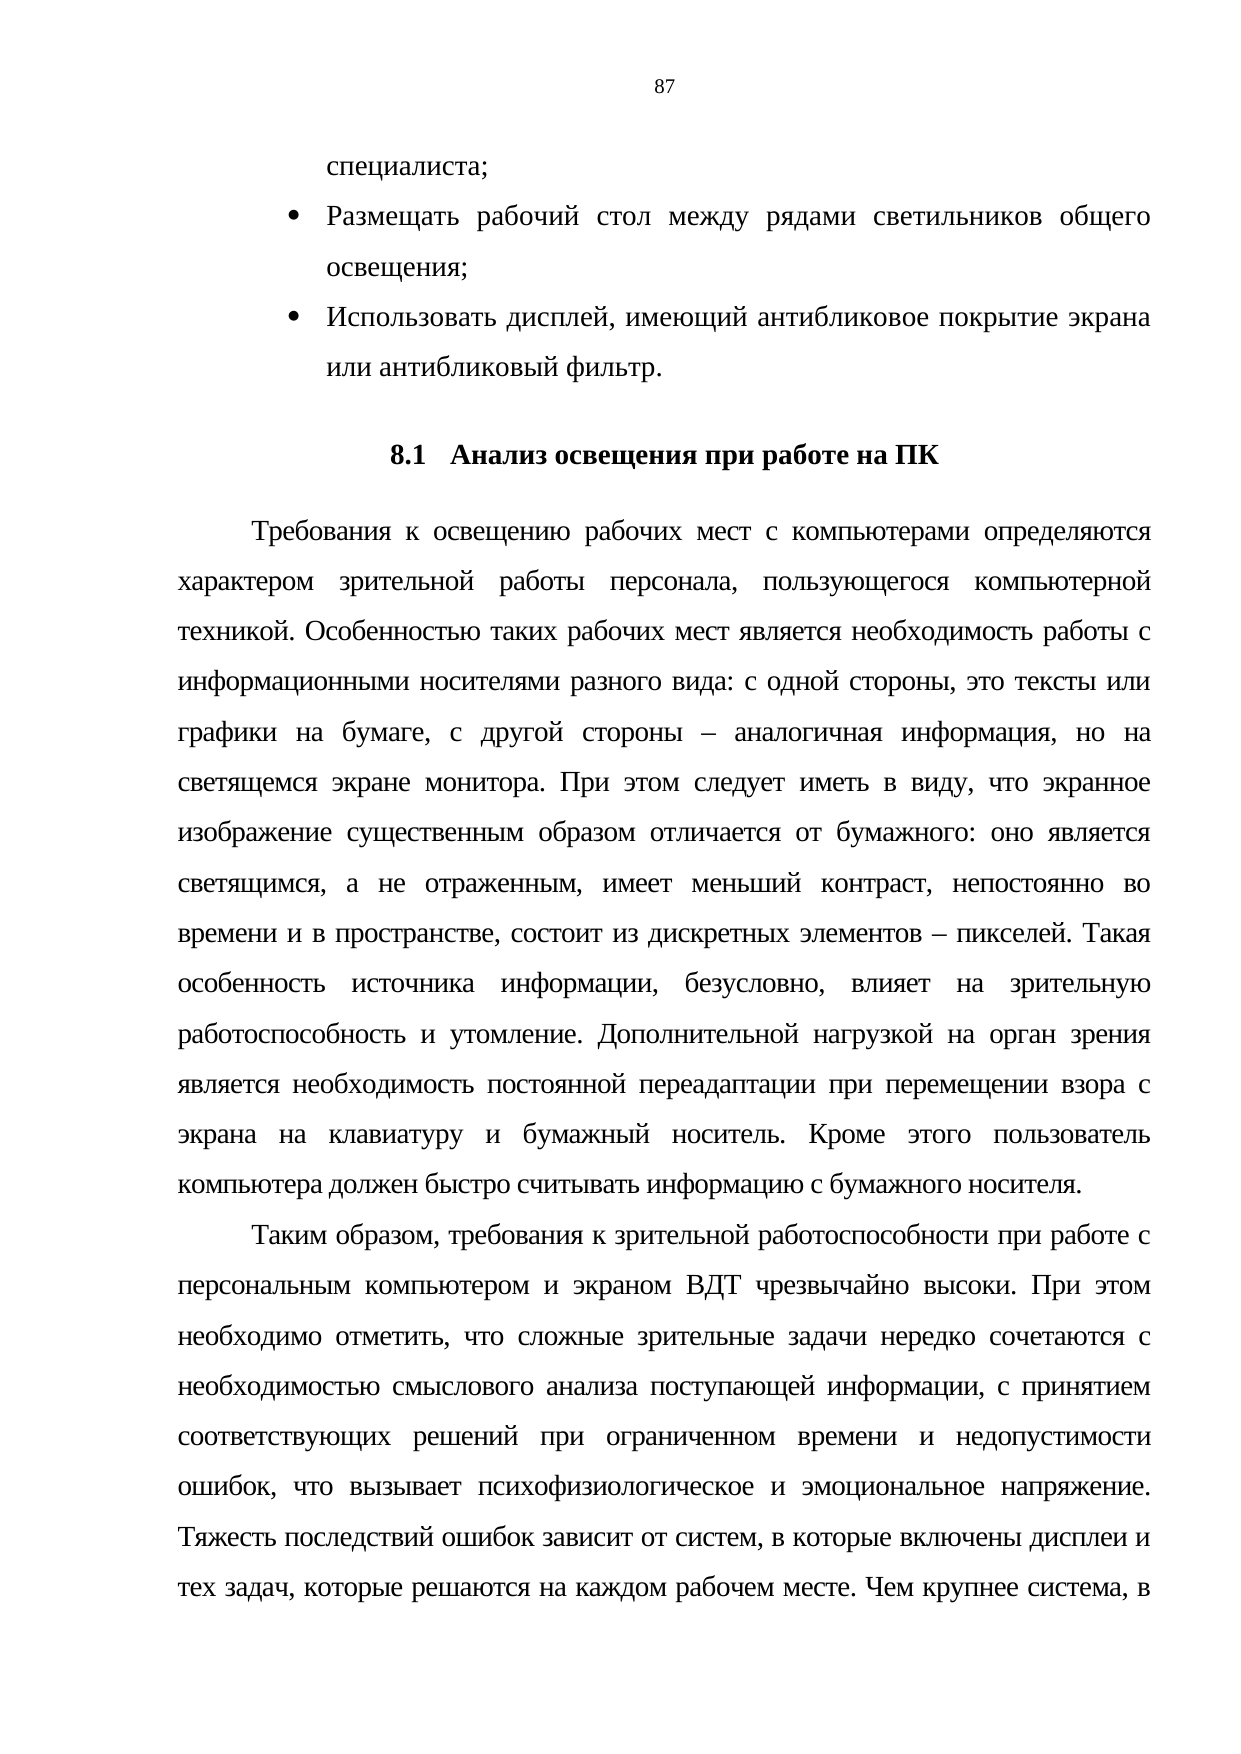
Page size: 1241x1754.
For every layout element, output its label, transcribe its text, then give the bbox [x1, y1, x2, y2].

subtitle Анализ освещения при работе на ПК [177, 437, 1152, 471]
list Использовать дисплей, имеющий антибликовое покрытие экрана или антибликовый фильтр. [288, 299, 1152, 383]
text Требования к освещению рабочих мест с компьютерами определяются характером зрительной работы персонала, пользующегося компьютерной техникой. Особенностью таких рабочих мест является необходимость работы с информационными носителями разного вида: с одной стороны, это тексты или графики на бумаге, с другой стороны – аналогичная информация, но на светящемся экране монитора. При этом следует иметь в виду, что экранное изображение существенным образом отличается от бумажного: оно является светящимся, а не отраженным, имеет меньший контраст, непостоянно во времени и в пространстве, состоит из дискретных элементов – пикселей. Такая особенность источника информации, безусловно, влияет на зрительную работоспособность и утомление. Дополнительной нагрузкой на орган зрения является необходимость постоянной переадаптации при перемещении взора с экрана на клавиатуру и бумажный носитель. Кроме этого пользователь компьютера должен быстро считывать информацию с бумажного носителя. [177, 513, 1152, 1200]
list Размещать рабочий стол между рядами светильников общего освещения; [288, 198, 1152, 282]
